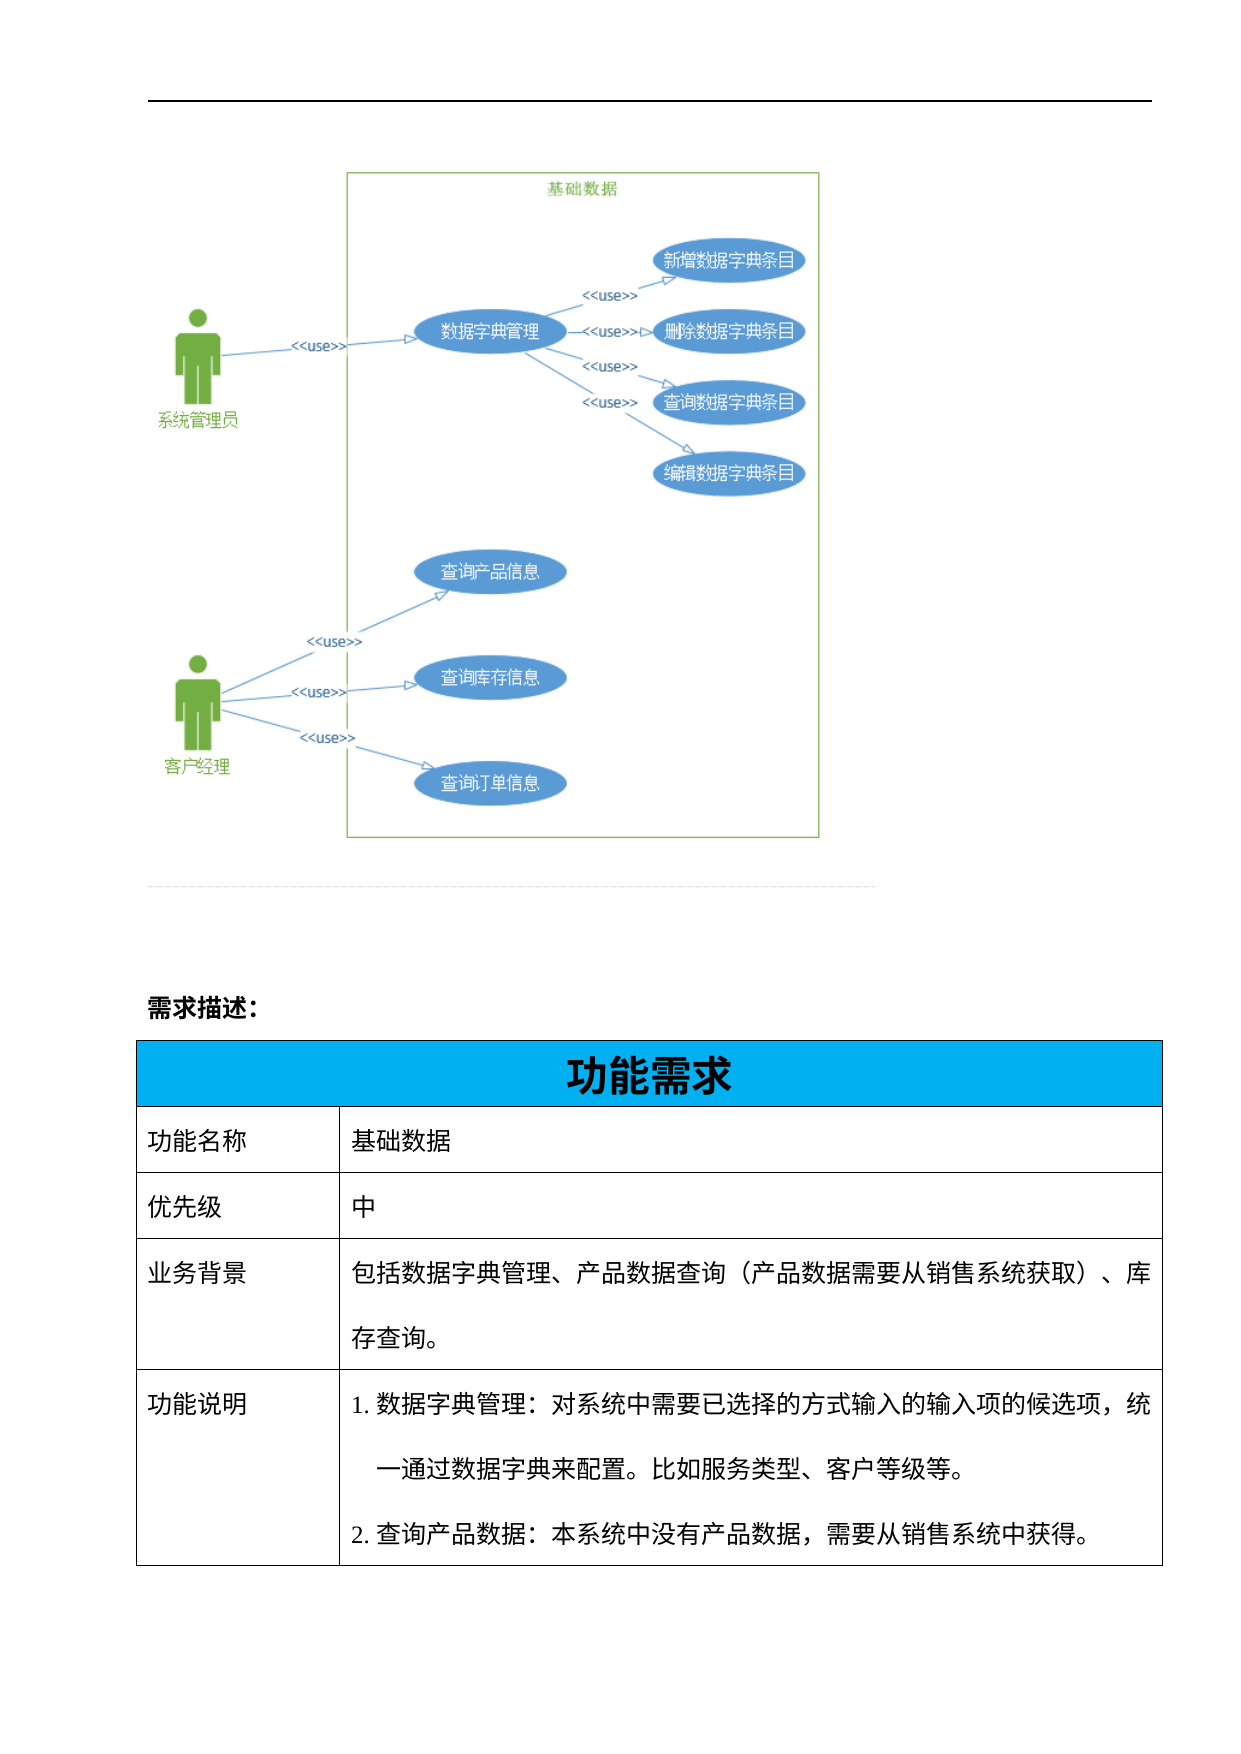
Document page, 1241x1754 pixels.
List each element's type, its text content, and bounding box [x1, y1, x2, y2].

table_cell 中 [340, 1173, 1162, 1238]
table_cell 基础数据 [340, 1107, 1162, 1172]
table_cell 功能说明 [137, 1370, 339, 1565]
table_cell 优先级 [137, 1173, 339, 1238]
picture [147, 129, 876, 909]
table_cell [340, 1370, 1162, 1565]
table_cell 业务背景 [137, 1239, 339, 1369]
table_cell 包括数据字典管理、产品数据查询（产品数据需要从销售系统获取）、库存查询。 [340, 1239, 1162, 1369]
text 需求描述： [148, 974, 1152, 1039]
table_cell 功能名称 [137, 1107, 339, 1172]
table_header 功能需求 [137, 1041, 1162, 1106]
